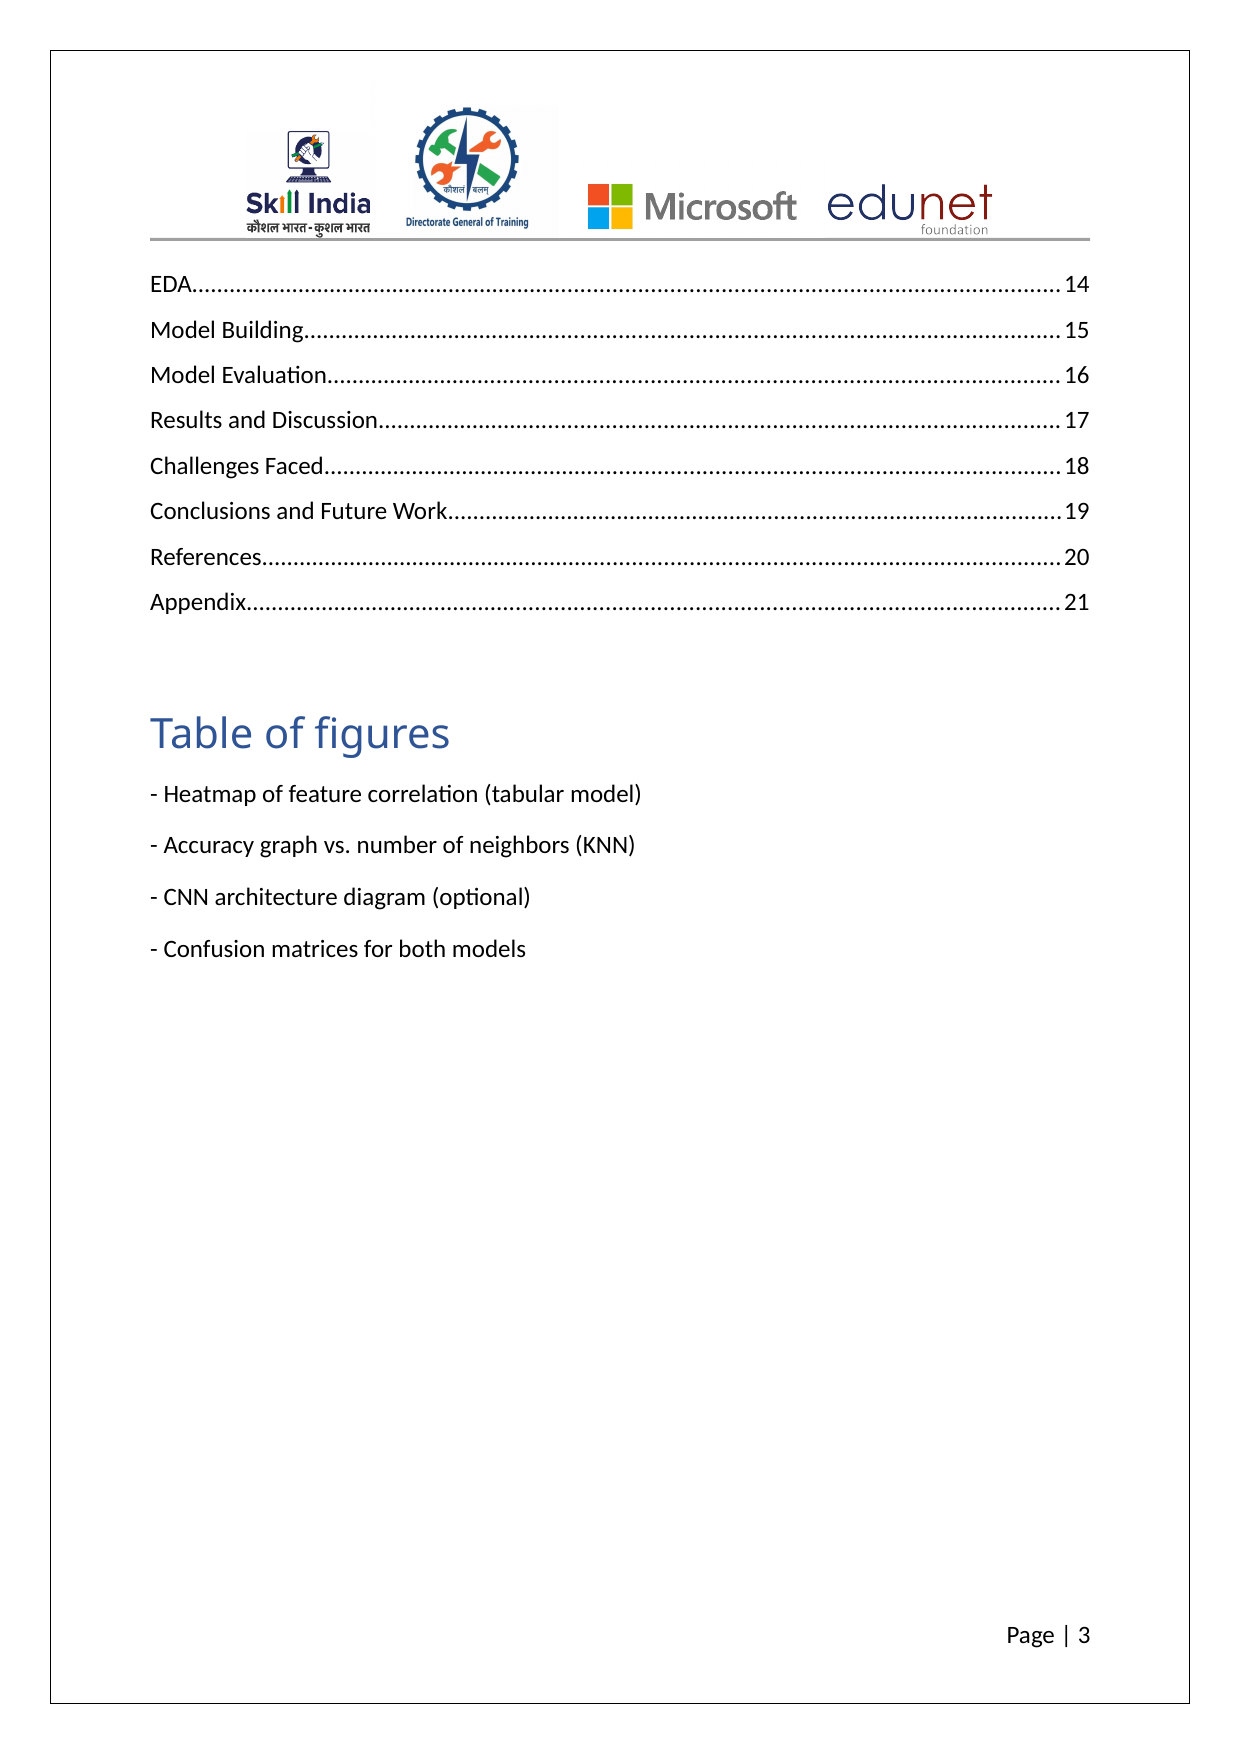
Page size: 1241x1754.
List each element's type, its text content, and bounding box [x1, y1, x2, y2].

text - CNN architecture diagram (optional) [150, 881, 1090, 912]
text - Accuracy graph vs. number of neighbors (KNN) [150, 829, 1090, 860]
text - Heatmap of feature correlation (tabular model) [150, 778, 1090, 808]
text - Confusion matrices for both models [150, 933, 1090, 963]
subtitle Table of figures [150, 704, 1090, 761]
picture [246, 73, 994, 238]
